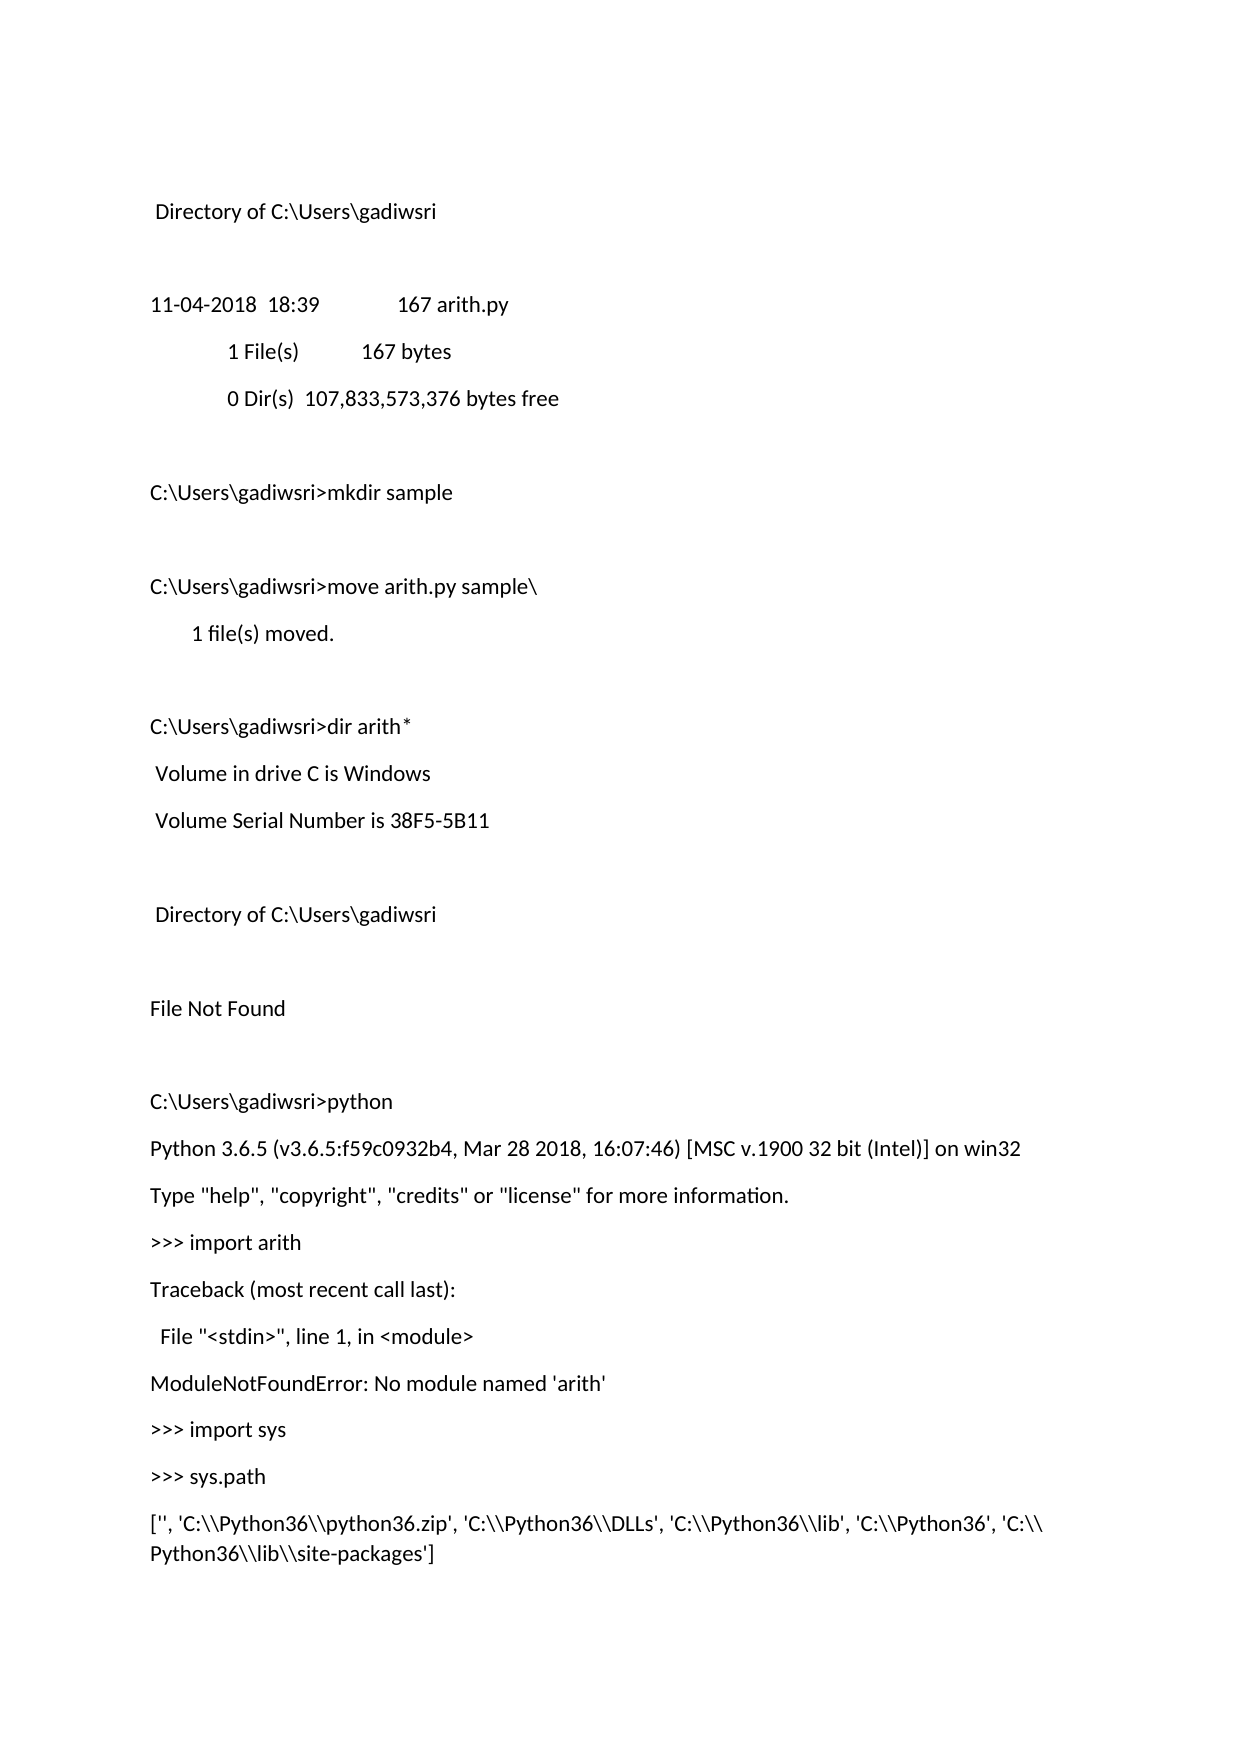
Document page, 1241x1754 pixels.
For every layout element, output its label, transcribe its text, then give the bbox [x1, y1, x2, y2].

text 11-04-2018 18:39 167 arith.py [150, 291, 1090, 319]
text C:\Users\gadiwsri>move arith.py sample\ [150, 572, 1090, 600]
text >>> import sys [150, 1416, 1090, 1444]
text 0 Dir(s) 107,833,573,376 bytes free [150, 384, 1090, 412]
text C:\Users\gadiwsri>mkdir sample [150, 478, 1090, 506]
text Type "help", "copyright", "credits" or "license" for more information. [150, 1181, 1090, 1209]
text 1 file(s) moved. [150, 619, 1090, 647]
text >>> import arith [150, 1228, 1090, 1256]
text >>> sys.path [150, 1462, 1090, 1491]
text Volume Serial Number is 38F5-5B11 [150, 806, 1090, 834]
text Traceback (most recent call last): [150, 1275, 1090, 1303]
text Directory of C:\Users\gadiwsri [150, 197, 1090, 225]
text ModuleNotFoundError: No module named 'arith' [150, 1369, 1090, 1397]
text ['', 'C:\\Python36\\python36.zip', 'C:\\Python36\\DLLs', 'C:\\Python36\\lib', 'C:\\Python36', 'C:\\Python36\\lib\\site-packages'] [150, 1509, 1090, 1568]
text 1 File(s) 167 bytes [150, 337, 1090, 366]
text Volume in drive C is Windows [150, 759, 1090, 787]
text Python 3.6.5 (v3.6.5:f59c0932b4, Mar 28 2018, 16:07:46) [MSC v.1900 32 bit (Intel)] on win32 [150, 1134, 1090, 1162]
text File Not Found [150, 994, 1090, 1022]
text Directory of C:\Users\gadiwsri [150, 900, 1090, 928]
text C:\Users\gadiwsri>dir arith* [150, 712, 1090, 741]
text File "<stdin>", line 1, in <module> [150, 1322, 1090, 1350]
text C:\Users\gadiwsri>python [150, 1087, 1090, 1116]
